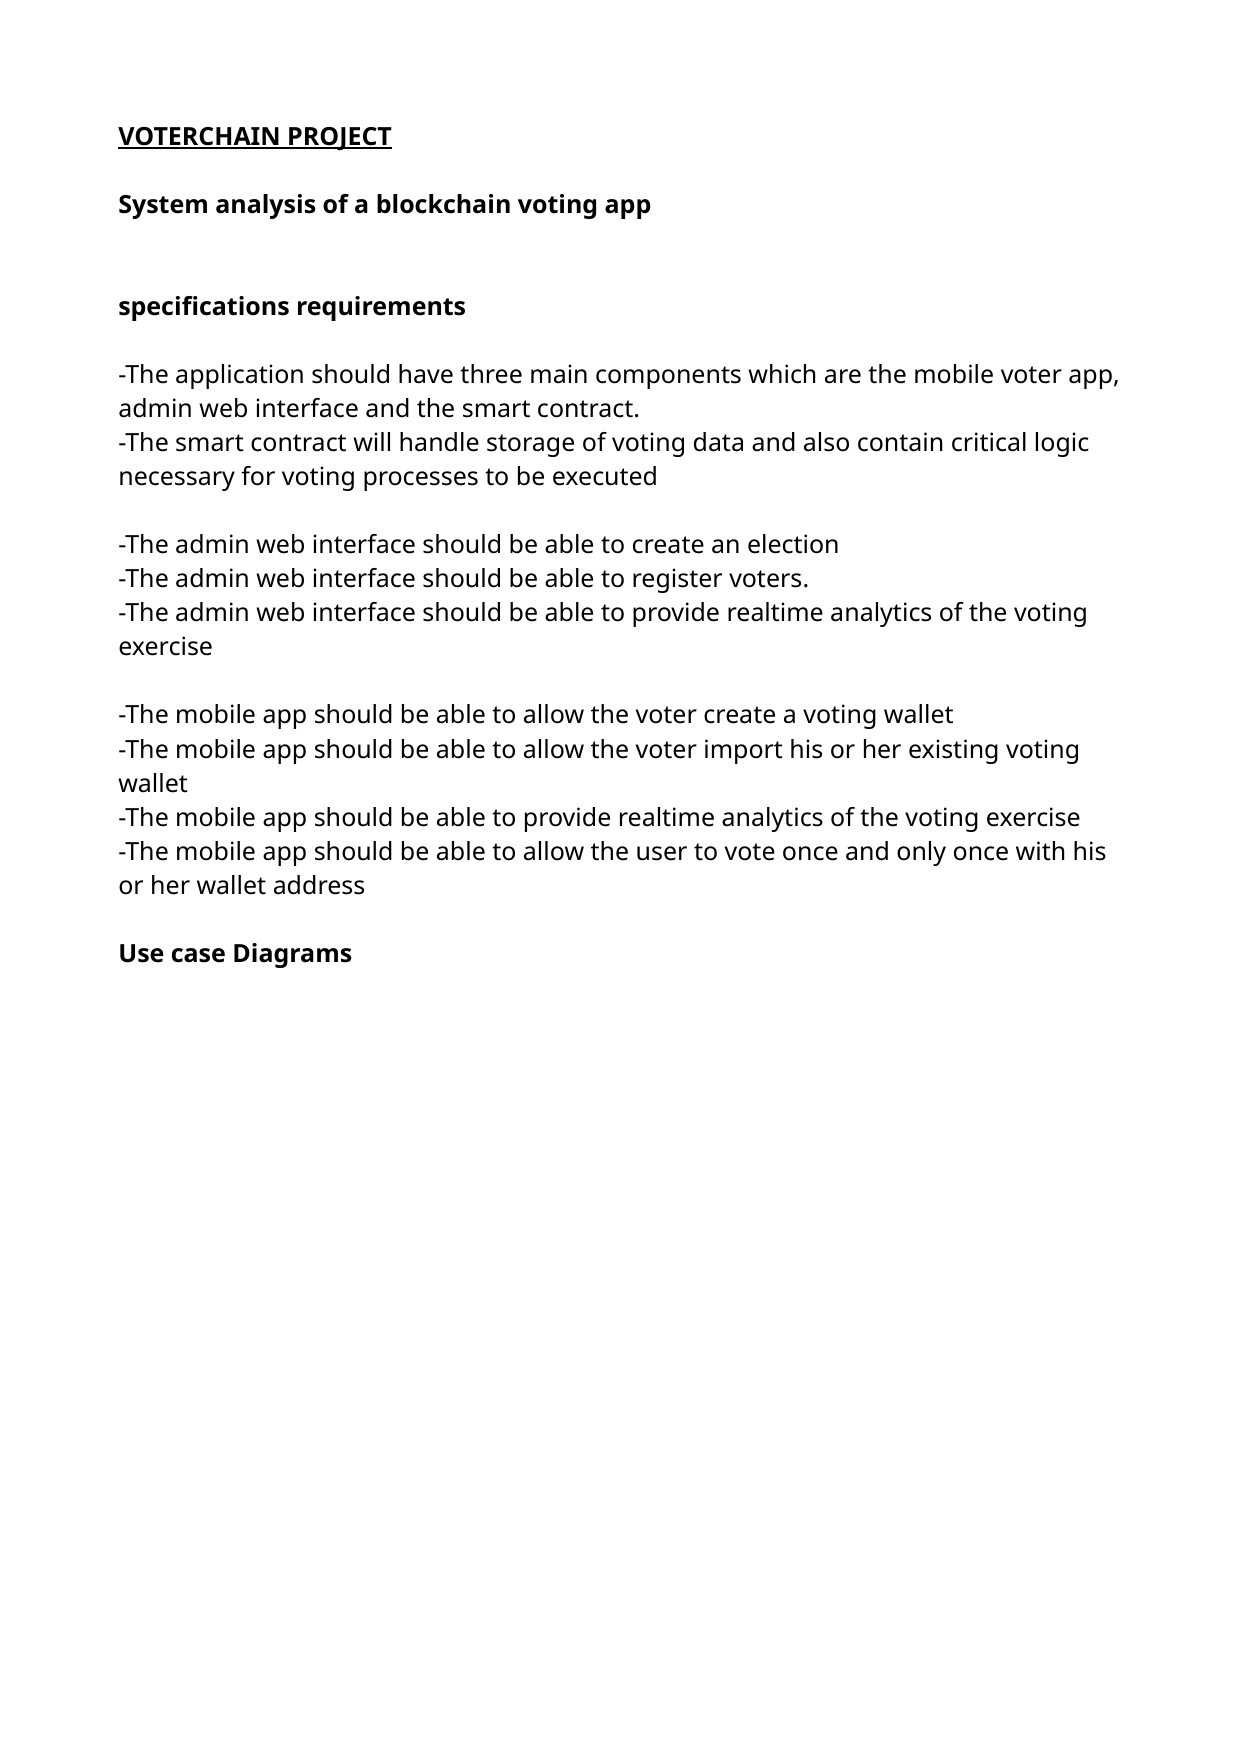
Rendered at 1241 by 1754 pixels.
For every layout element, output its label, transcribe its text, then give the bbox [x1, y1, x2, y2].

text -The admin web interface should be able to provide realtime analytics of the voting exercise [118, 595, 1122, 663]
text -The mobile app should be able to allow the voter import his or her existing voting wallet [118, 731, 1122, 799]
text -The application should have three main components which are the mobile voter app, admin web interface and the smart contract. [118, 357, 1122, 425]
text specifications requirements [118, 288, 1122, 322]
text Use case Diagrams [118, 936, 1122, 970]
text -The mobile app should be able to provide realtime analytics of the voting exercise [118, 799, 1122, 833]
text System analysis of a blockchain voting app [118, 186, 1122, 220]
text VOTERCHAIN PROJECT [118, 118, 1122, 152]
text -The admin web interface should be able to create an election [118, 527, 1122, 561]
text -The mobile app should be able to allow the voter create a voting wallet [118, 697, 1122, 731]
text -The smart contract will handle storage of voting data and also contain critical logic necessary for voting processes to be executed [118, 425, 1122, 493]
text -The mobile app should be able to allow the user to vote once and only once with his or her wallet address [118, 833, 1122, 902]
text -The admin web interface should be able to register voters. [118, 561, 1122, 595]
